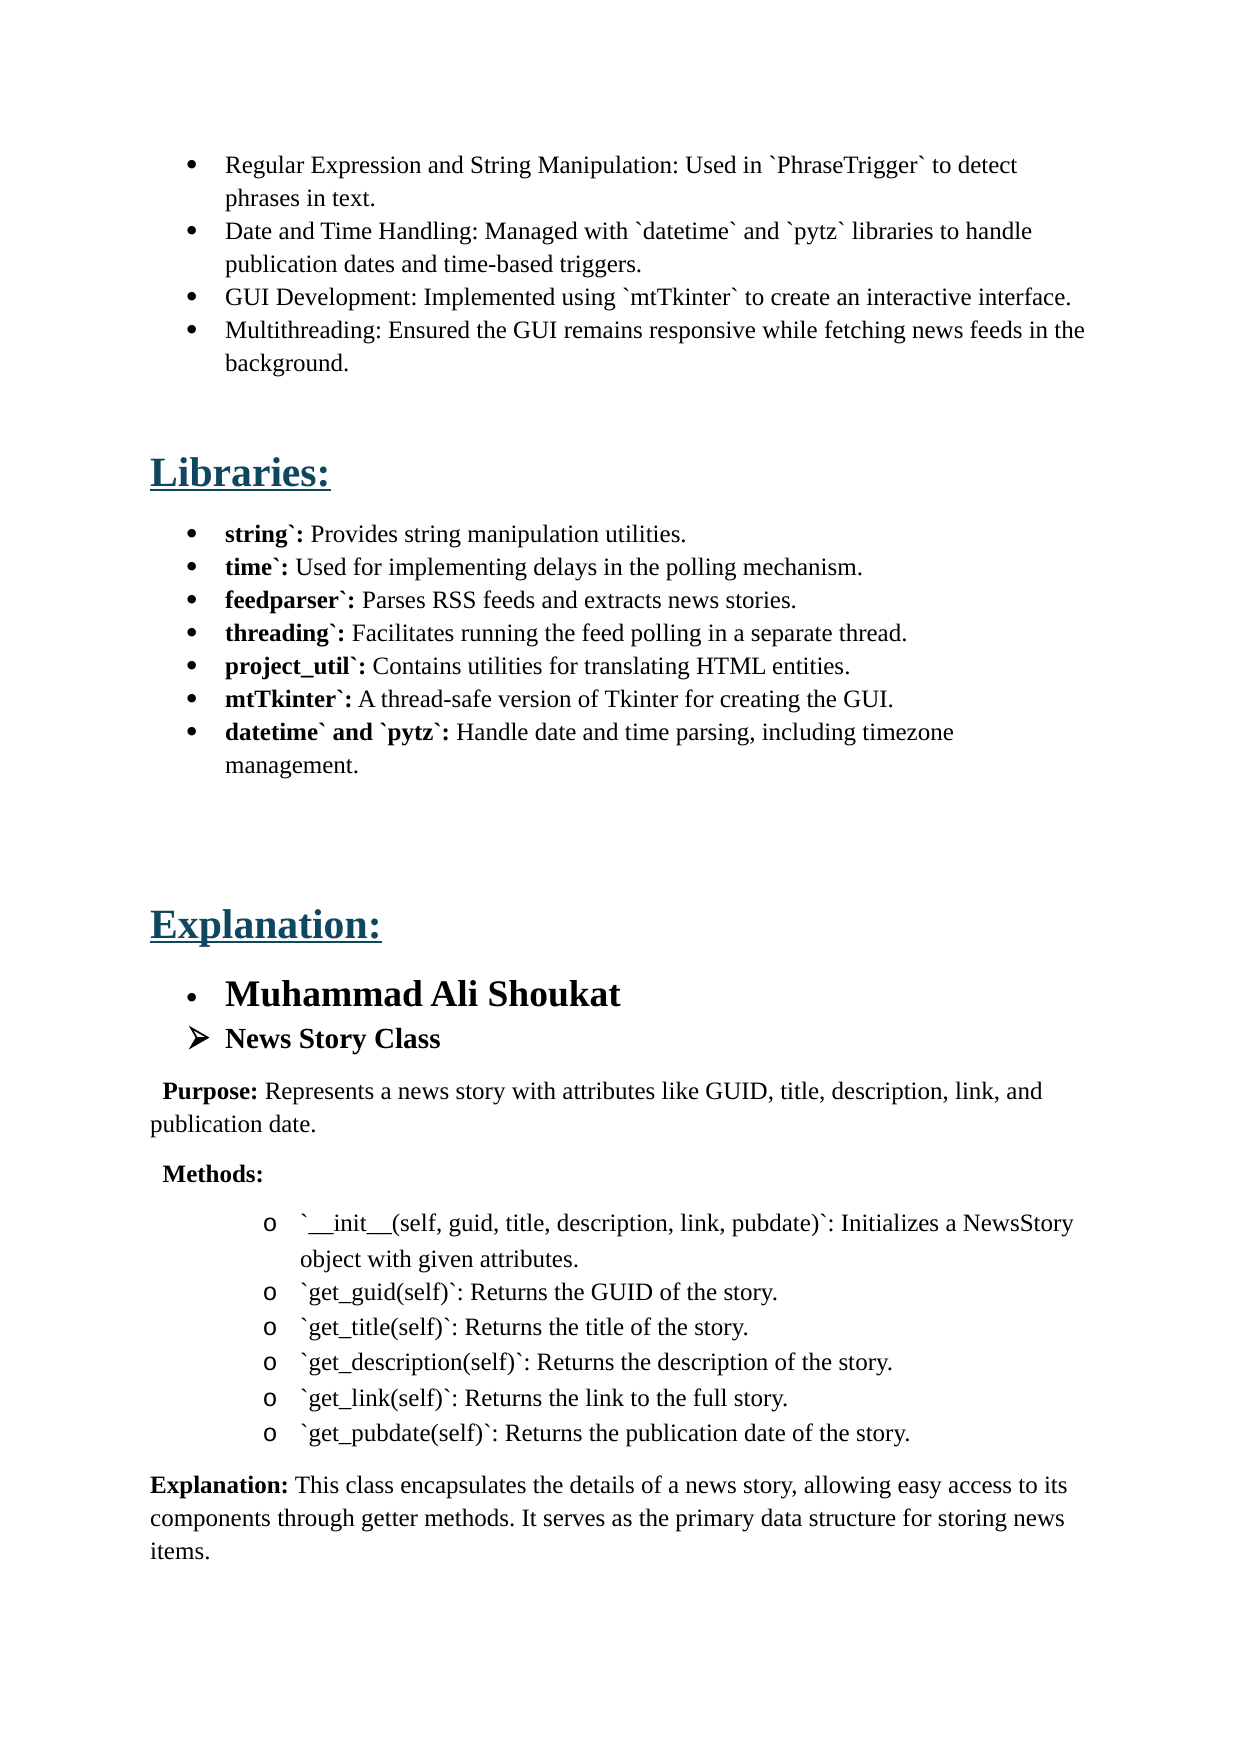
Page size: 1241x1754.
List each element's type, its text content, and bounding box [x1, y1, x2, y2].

list time`: Used for implementing delays in the polling mechanism. [187, 552, 1090, 581]
list `get_link(self)`: Returns the link to the full story. [262, 1383, 1090, 1414]
list Muhammad Ali Shoukat [187, 971, 1090, 1014]
list `get_pubdate(self)`: Returns the publication date of the story. [262, 1418, 1090, 1449]
list feedparser`: Parses RSS feeds and extracts news stories. [187, 585, 1090, 614]
list project_util`: Contains utilities for translating HTML entities. [187, 651, 1090, 680]
text Explanation: [150, 899, 1090, 947]
list datetime` and `pytz`: Handle date and time parsing, including timezone management. [187, 717, 1090, 779]
list `get_description(self)`: Returns the description of the story. [262, 1347, 1090, 1378]
list `get_title(self)`: Returns the title of the story. [262, 1312, 1090, 1343]
list threading`: Facilitates running the feed polling in a separate thread. [187, 618, 1090, 647]
text Explanation: This class encapsulates the details of a news story, allowing easy access to its components through getter methods. It serves as the primary data structure for storing news items. [150, 1470, 1090, 1565]
list `get_guid(self)`: Returns the GUID of the story. [262, 1277, 1090, 1307]
list Date and Time Handling: Managed with `datetime` and `pytz` libraries to handle publication dates and time-based triggers. [187, 216, 1090, 278]
list News Story Class [187, 1021, 1090, 1054]
list string`: Provides string manipulation utilities. [187, 519, 1090, 548]
text Methods: [150, 1159, 1090, 1188]
list Multithreading: Ensured the GUI remains responsive while fetching news feeds in the background. [187, 315, 1090, 377]
text Libraries: [150, 447, 1090, 495]
list mtTkinter`: A thread-safe version of Tkinter for creating the GUI. [187, 684, 1090, 713]
list Regular Expression and String Manipulation: Used in `PhraseTrigger` to detect phrases in text. [187, 150, 1090, 212]
list `__init__(self, guid, title, description, link, pubdate)`: Initializes a NewsStory object with given attributes. [262, 1208, 1090, 1272]
text Purpose: Represents a news story with attributes like GUID, title, description, link, and publication date. [150, 1076, 1090, 1138]
list GUI Development: Implemented using `mtTkinter` to create an interactive interface. [187, 282, 1090, 311]
